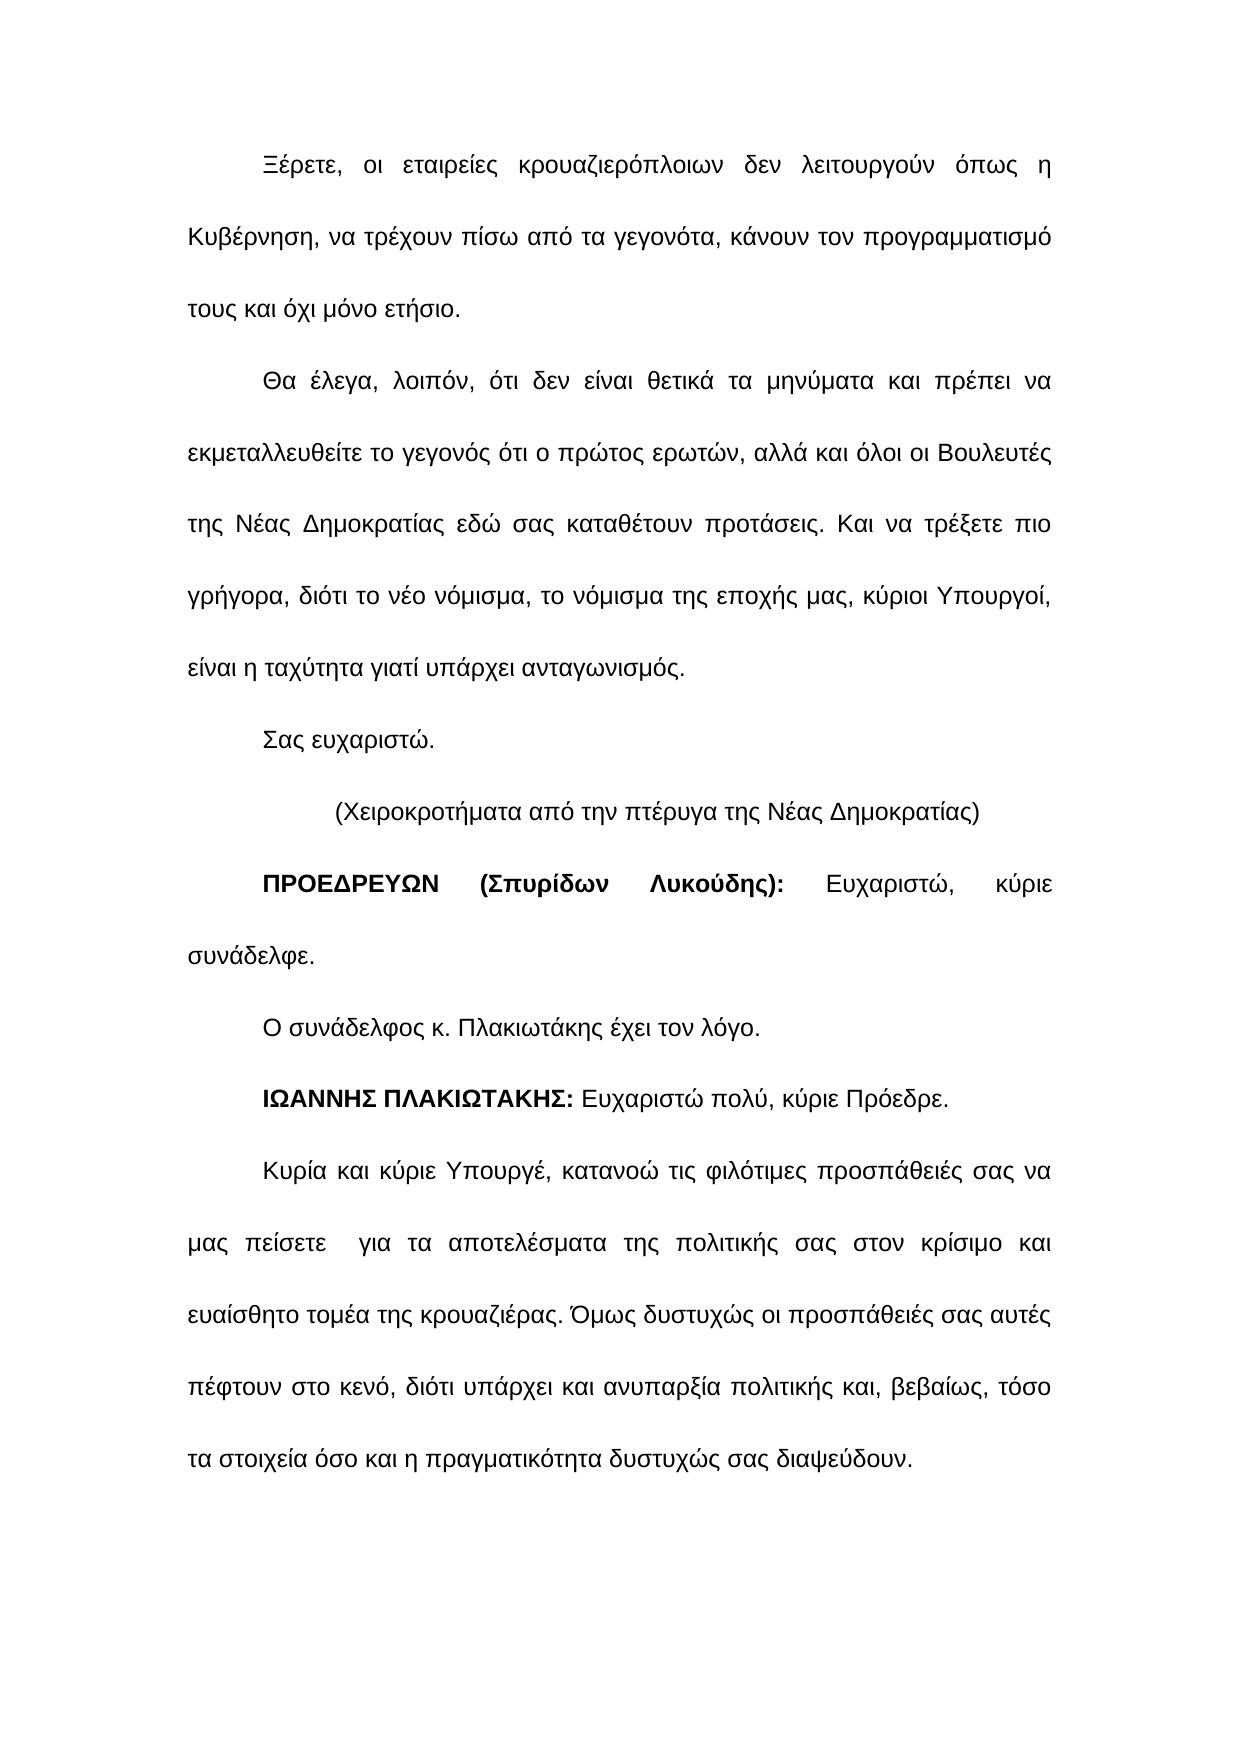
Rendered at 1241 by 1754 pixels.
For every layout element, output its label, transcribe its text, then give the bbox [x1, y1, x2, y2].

text (Χειροκροτήματα από την πτέρυγα της Νέας Δημοκρατίας) [187, 797, 1053, 826]
text Θα έλεγα, λοιπόν, ότι δεν είναι θετικά τα μηνύματα και πρέπει να εκμεταλλευθείτε το γεγονός ότι ο πρώτος ερωτών, αλλά και όλοι οι Βουλευτές της Νέας Δημοκρατίας εδώ σας καταθέτουν προτάσεις. Και να τρέξετε πιο γρήγορα, διότι το νέο νόμισμα, το νόμισμα της εποχής μας, κύριοι Υπουργοί, είναι η ταχύτητα γιατί υπάρχει ανταγωνισμός. [187, 366, 1053, 682]
text Ο συνάδελφος κ. Πλακιωτάκης έχει τον λόγο. [187, 1012, 1053, 1041]
text ΙΩΑΝΝΗΣ ΠΛΑΚΙΩΤΑΚΗΣ: Ευχαριστώ πολύ, κύριε Πρόεδρε. [187, 1084, 1053, 1113]
text ΠΡΟΕΔΡΕΥΩΝ (Σπυρίδων Λυκούδης): Ευχαριστώ, κύριε συνάδελφε. [187, 869, 1053, 969]
text Σας ευχαριστώ. [187, 725, 1053, 754]
text Κυρία και κύριε Υπουργέ, κατανοώ τις φιλότιμες προσπάθειές σας να μας πείσετε για τα αποτελέσματα της πολιτικής σας στον κρίσιμο και ευαίσθητο τομέα της κρουαζιέρας. Όμως δυστυχώς οι προσπάθειές σας αυτές πέφτουν στο κενό, διότι υπάρχει και ανυπαρξία πολιτικής και, βεβαίως, τόσο τα στοιχεία όσο και η πραγματικότητα δυστυχώς σας διαψεύδουν. [187, 1156, 1053, 1472]
text Ξέρετε, οι εταιρείες κρουαζιερόπλοιων δεν λειτουργούν όπως η Κυβέρνηση, να τρέχουν πίσω από τα γεγονότα, κάνουν τον προγραμματισμό τους και όχι μόνο ετήσιο. [187, 150, 1053, 322]
